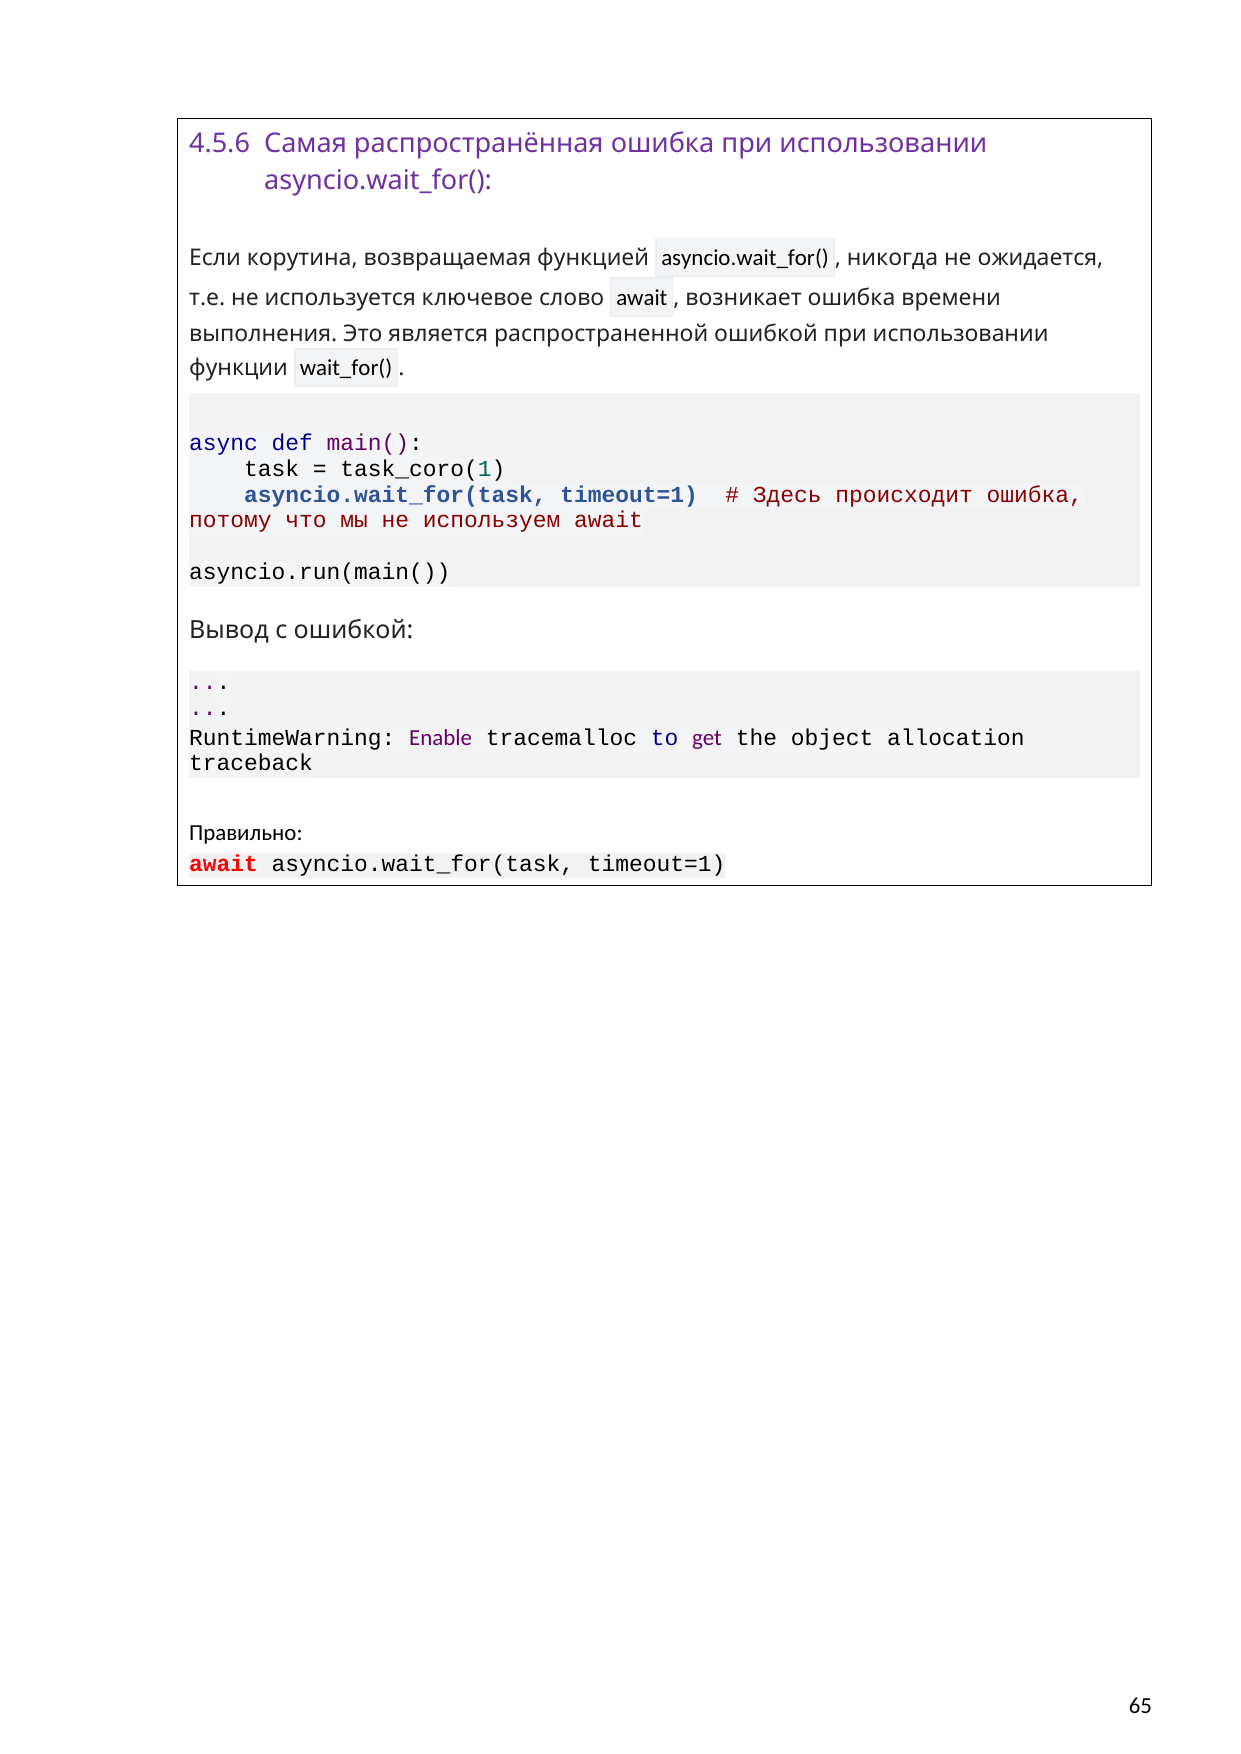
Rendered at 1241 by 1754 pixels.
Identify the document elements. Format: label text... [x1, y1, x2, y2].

table_cell Самая распространённая ошибка при использовании asyncio.wait_for(): Если корутина, возвращаемая функцией asyncio.wait_for(), никогда не ожидается, т.е. не используется ключевое слово await, возникает ошибка времени выполнения. Это является распространенной ошибкой при использовании функции wait_for(). async def main(): task = task_coro(1) asyncio.wait_for(task, timeout=1) # Здесь происходит ошибка, потому что мы не используем await asyncio.run(main()) Вывод с ошибкой: ... ... RuntimeWarning: Enable tracemalloc to get the object allocation traceback Правильно: await asyncio.wait_for(task, timeout=1) [178, 119, 1151, 885]
